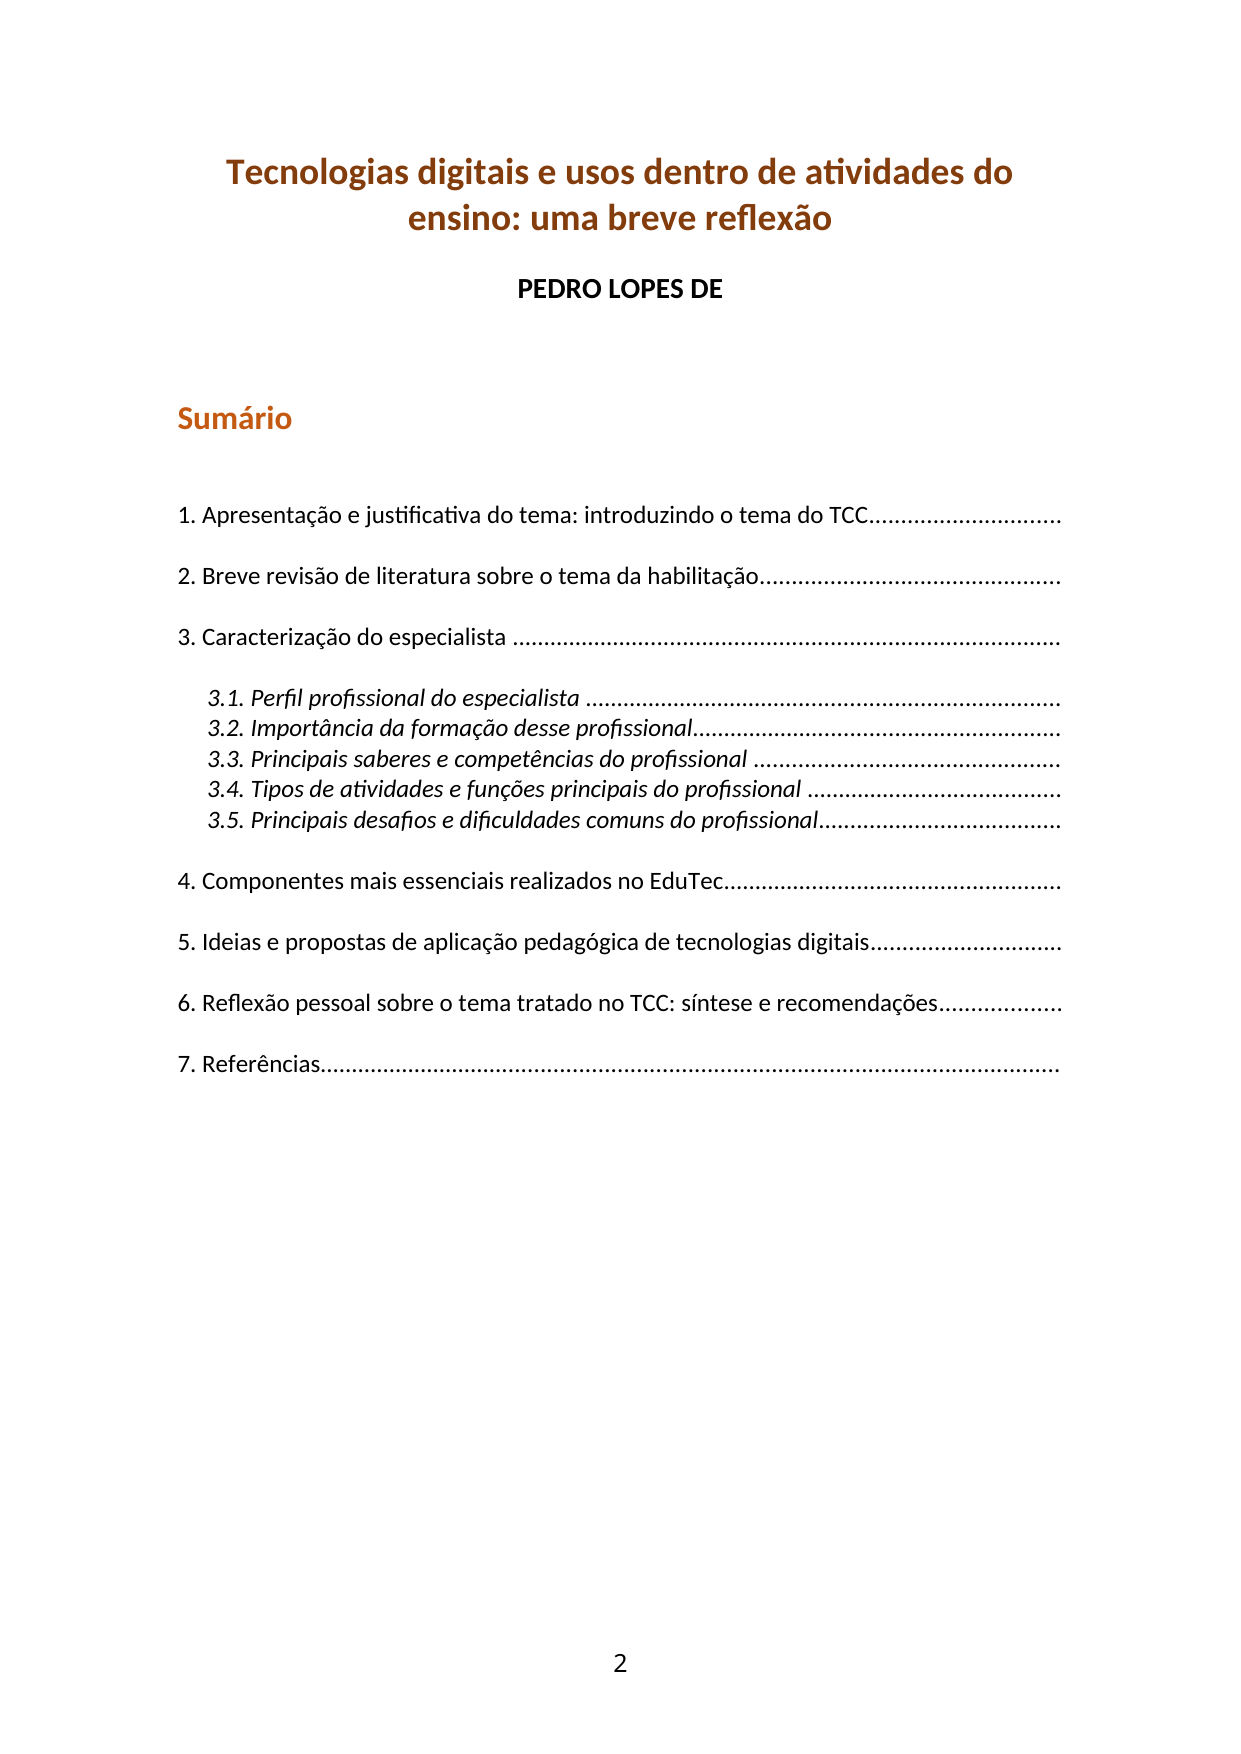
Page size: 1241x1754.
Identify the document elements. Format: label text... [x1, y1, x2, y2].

text 4. Componentes mais essenciais realizados no EduTec [177, 865, 1063, 896]
text 5. Ideias e propostas de aplicação pedagógica de tecnologias digitais [177, 926, 1063, 957]
text 7. Referências [177, 1048, 1063, 1079]
text 6. Reflexão pessoal sobre o tema tratado no TCC: síntese e recomendações [177, 987, 1063, 1018]
text 2. Breve revisão de literatura sobre o tema da habilitação [177, 560, 1063, 590]
text 3. Caracterização do especialista [177, 621, 1063, 651]
text 1. Apresentação e justificativa do tema: introduzindo o tema do TCC [177, 499, 1063, 529]
text Sumário [177, 397, 1063, 438]
text 3.5. Principais desafios e dificuldades comuns do profissional [207, 804, 1063, 834]
text PEDRO LOPES DE [177, 270, 1063, 305]
text 3.2. Importância da formação desse profissional [207, 712, 1063, 743]
text 3.3. Principais saberes e competências do profissional [207, 743, 1063, 773]
text Tecnologias digitais e usos dentro de atividades do ensino: uma breve reflexão [177, 148, 1063, 239]
text 3.1. Perfil profissional do especialista [207, 682, 1063, 712]
text 3.4. Tipos de atividades e funções principais do profissional [207, 773, 1063, 804]
